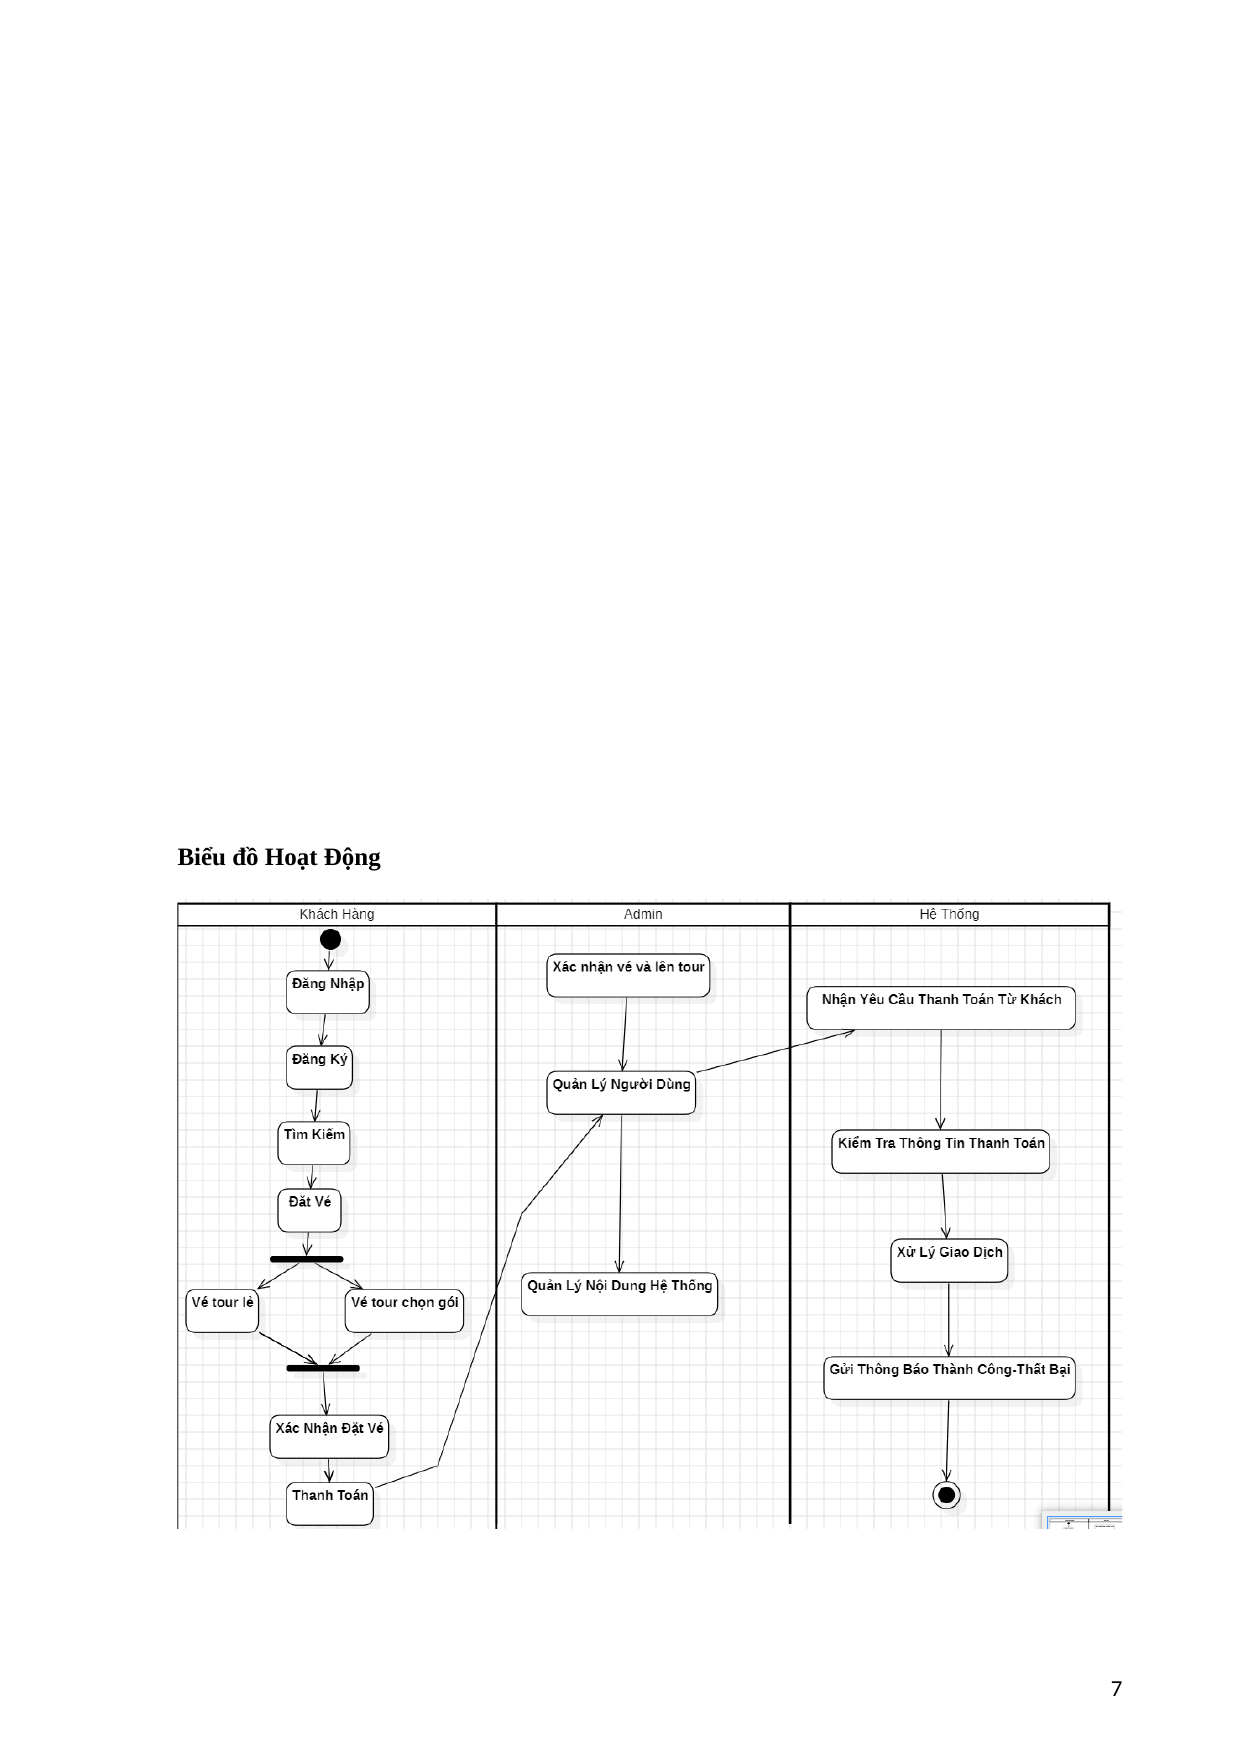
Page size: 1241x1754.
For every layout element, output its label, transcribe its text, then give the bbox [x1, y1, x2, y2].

picture [177, 899, 1123, 1529]
text Biểu đồ Hoạt Động [177, 842, 1122, 870]
